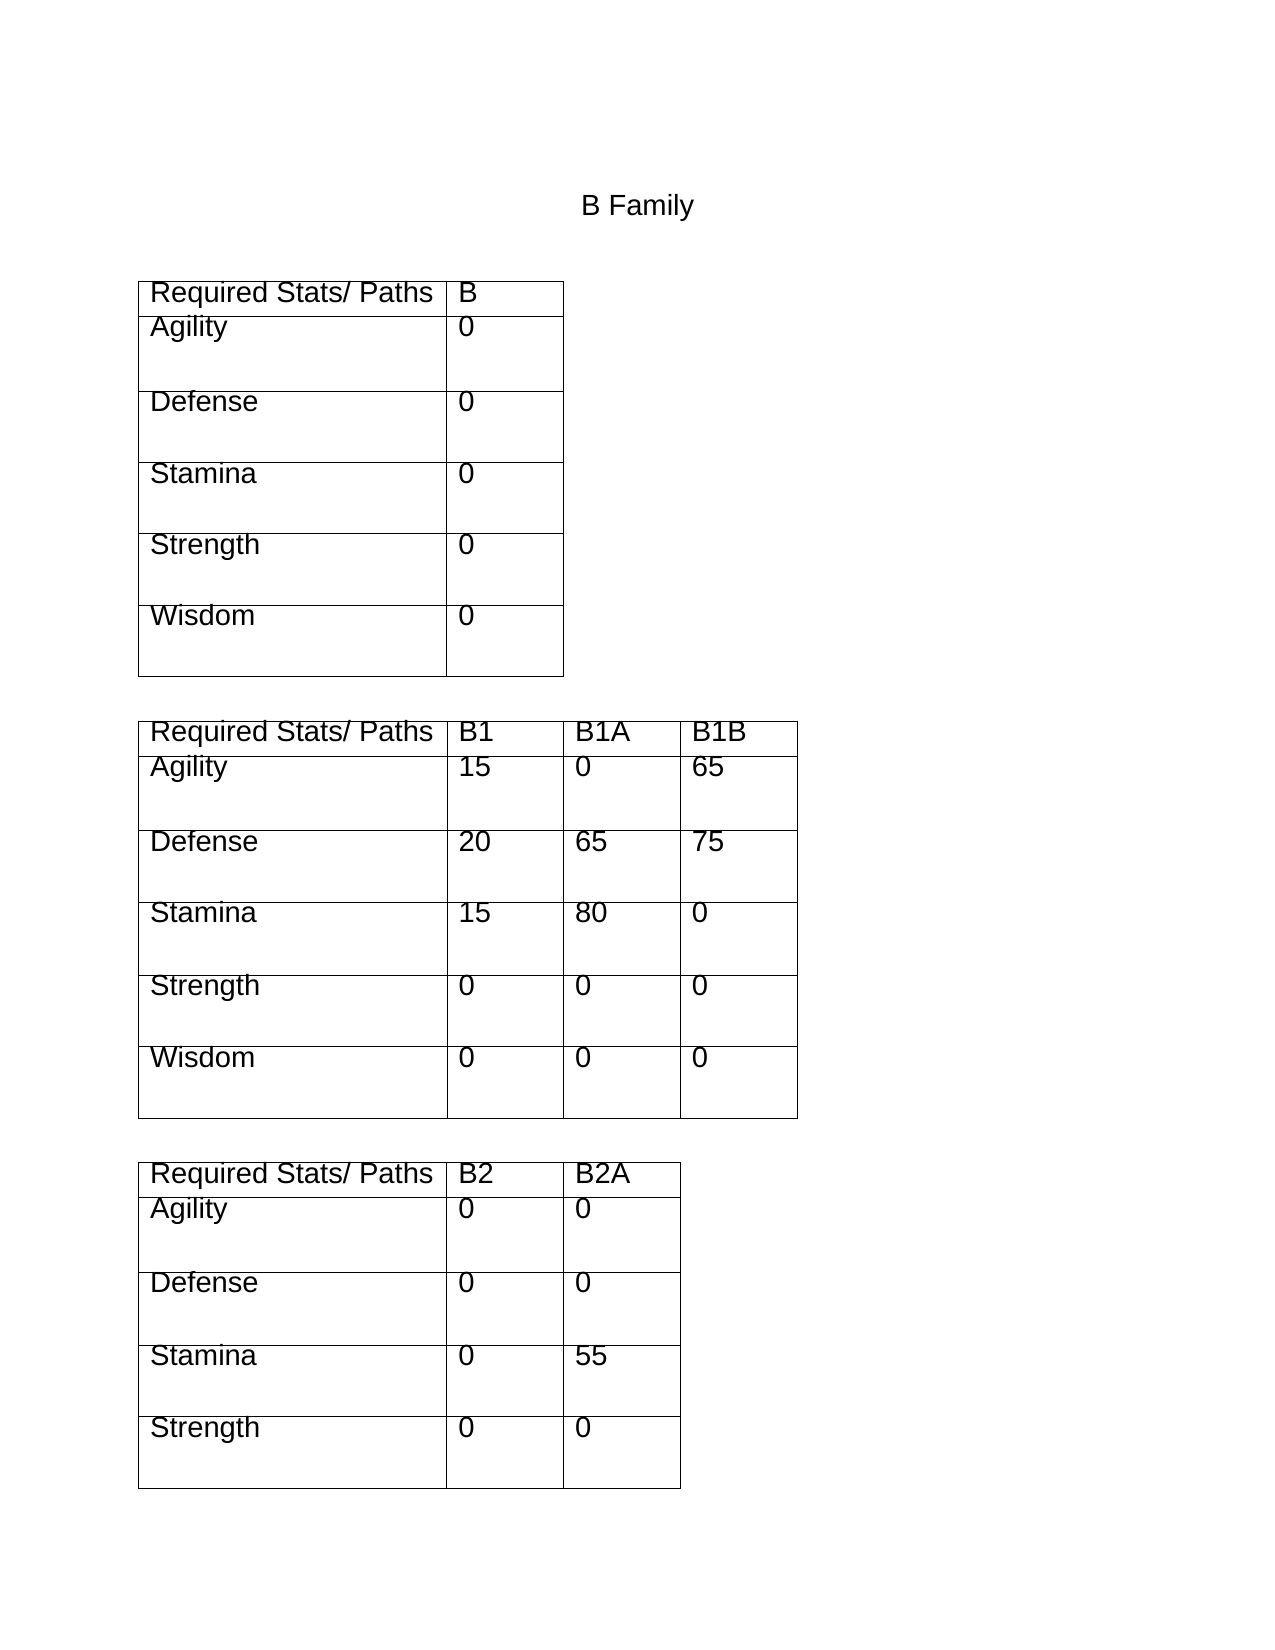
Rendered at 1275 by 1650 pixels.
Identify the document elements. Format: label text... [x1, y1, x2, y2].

table_cell 0 [564, 1417, 680, 1487]
table_cell 15 [448, 757, 563, 830]
table_cell 0 [564, 1273, 680, 1345]
table_cell 0 [564, 1198, 680, 1272]
table_header B2 [447, 1163, 563, 1197]
table_cell 0 [681, 1047, 797, 1117]
table_header B2A [564, 1163, 680, 1197]
table_cell Stamina [139, 903, 447, 975]
table_cell 0 [447, 1417, 563, 1487]
table_cell Wisdom [139, 1047, 447, 1117]
table_cell Stamina [139, 463, 446, 533]
table_cell 0 [681, 903, 797, 975]
table_cell 0 [681, 976, 797, 1046]
table_cell 0 [447, 1198, 563, 1272]
table_cell Agility [139, 1198, 446, 1272]
table_cell Defense [139, 831, 447, 902]
table_cell 0 [447, 534, 563, 605]
table_cell Stamina [139, 1346, 446, 1416]
table_header Required Stats/ Paths [139, 722, 447, 756]
table_cell 65 [564, 831, 680, 902]
table_cell 80 [564, 903, 680, 975]
table_cell 0 [564, 1047, 680, 1117]
table_header Required Stats/ Paths [139, 1163, 446, 1197]
table_cell 15 [448, 903, 563, 975]
table_header B [447, 282, 563, 316]
table_cell Agility [139, 317, 446, 391]
text B Family [150, 194, 1125, 221]
table_cell 75 [681, 831, 797, 902]
table_cell 0 [564, 976, 680, 1046]
table_cell 0 [447, 392, 563, 462]
table_cell 0 [447, 463, 563, 533]
table_header B1 [448, 722, 563, 756]
table_cell 0 [564, 757, 680, 830]
table_cell 0 [448, 1047, 563, 1117]
table_cell 0 [447, 1346, 563, 1416]
table_cell Strength [139, 1417, 446, 1487]
table_header Required Stats/ Paths [139, 282, 446, 316]
table_cell Wisdom [139, 606, 446, 676]
table_header B1B [681, 722, 797, 756]
table_cell Defense [139, 392, 446, 462]
table_cell 0 [447, 317, 563, 391]
table_cell 0 [447, 1273, 563, 1345]
table_cell 0 [447, 606, 563, 676]
table_header B1A [564, 722, 680, 756]
table_cell Defense [139, 1273, 446, 1345]
table_cell 55 [564, 1346, 680, 1416]
table_cell Strength [139, 534, 446, 605]
table_cell Strength [139, 976, 447, 1046]
table_cell 0 [448, 976, 563, 1046]
table_cell Agility [139, 757, 447, 830]
table_cell 65 [681, 757, 797, 830]
table_cell 20 [448, 831, 563, 902]
